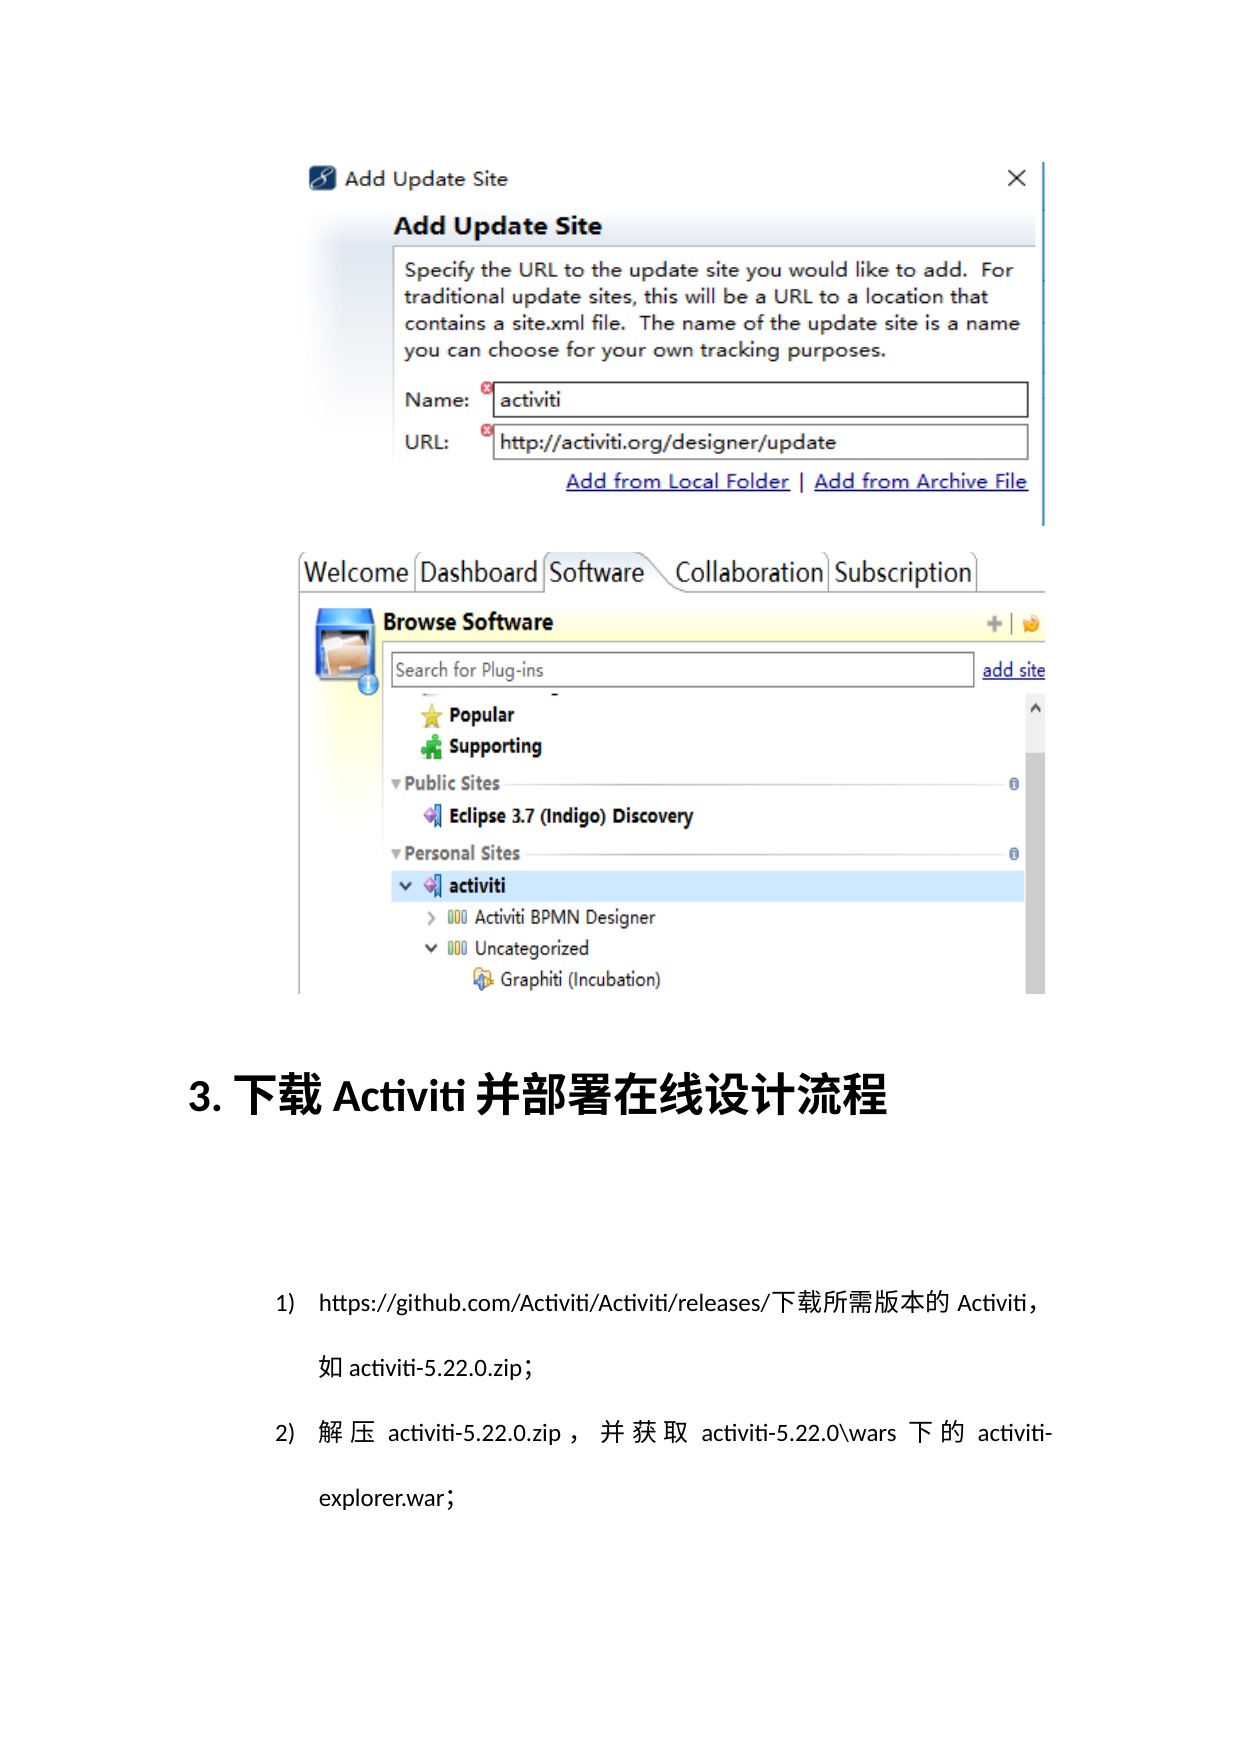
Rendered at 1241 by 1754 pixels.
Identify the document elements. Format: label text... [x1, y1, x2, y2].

list https://github.com/Activiti/Activiti/releases/下载所需版本的Activiti，如activiti-5.22.0.zip； [275, 1268, 1053, 1398]
list 解压activiti-5.22.0.zip，并获取activiti-5.22.0\wars下的activiti-explorer.war； [275, 1398, 1053, 1528]
picture [296, 162, 1046, 526]
subtitle 下载Activiti并部署在线设计流程 [187, 1042, 1053, 1140]
picture [296, 552, 1046, 994]
